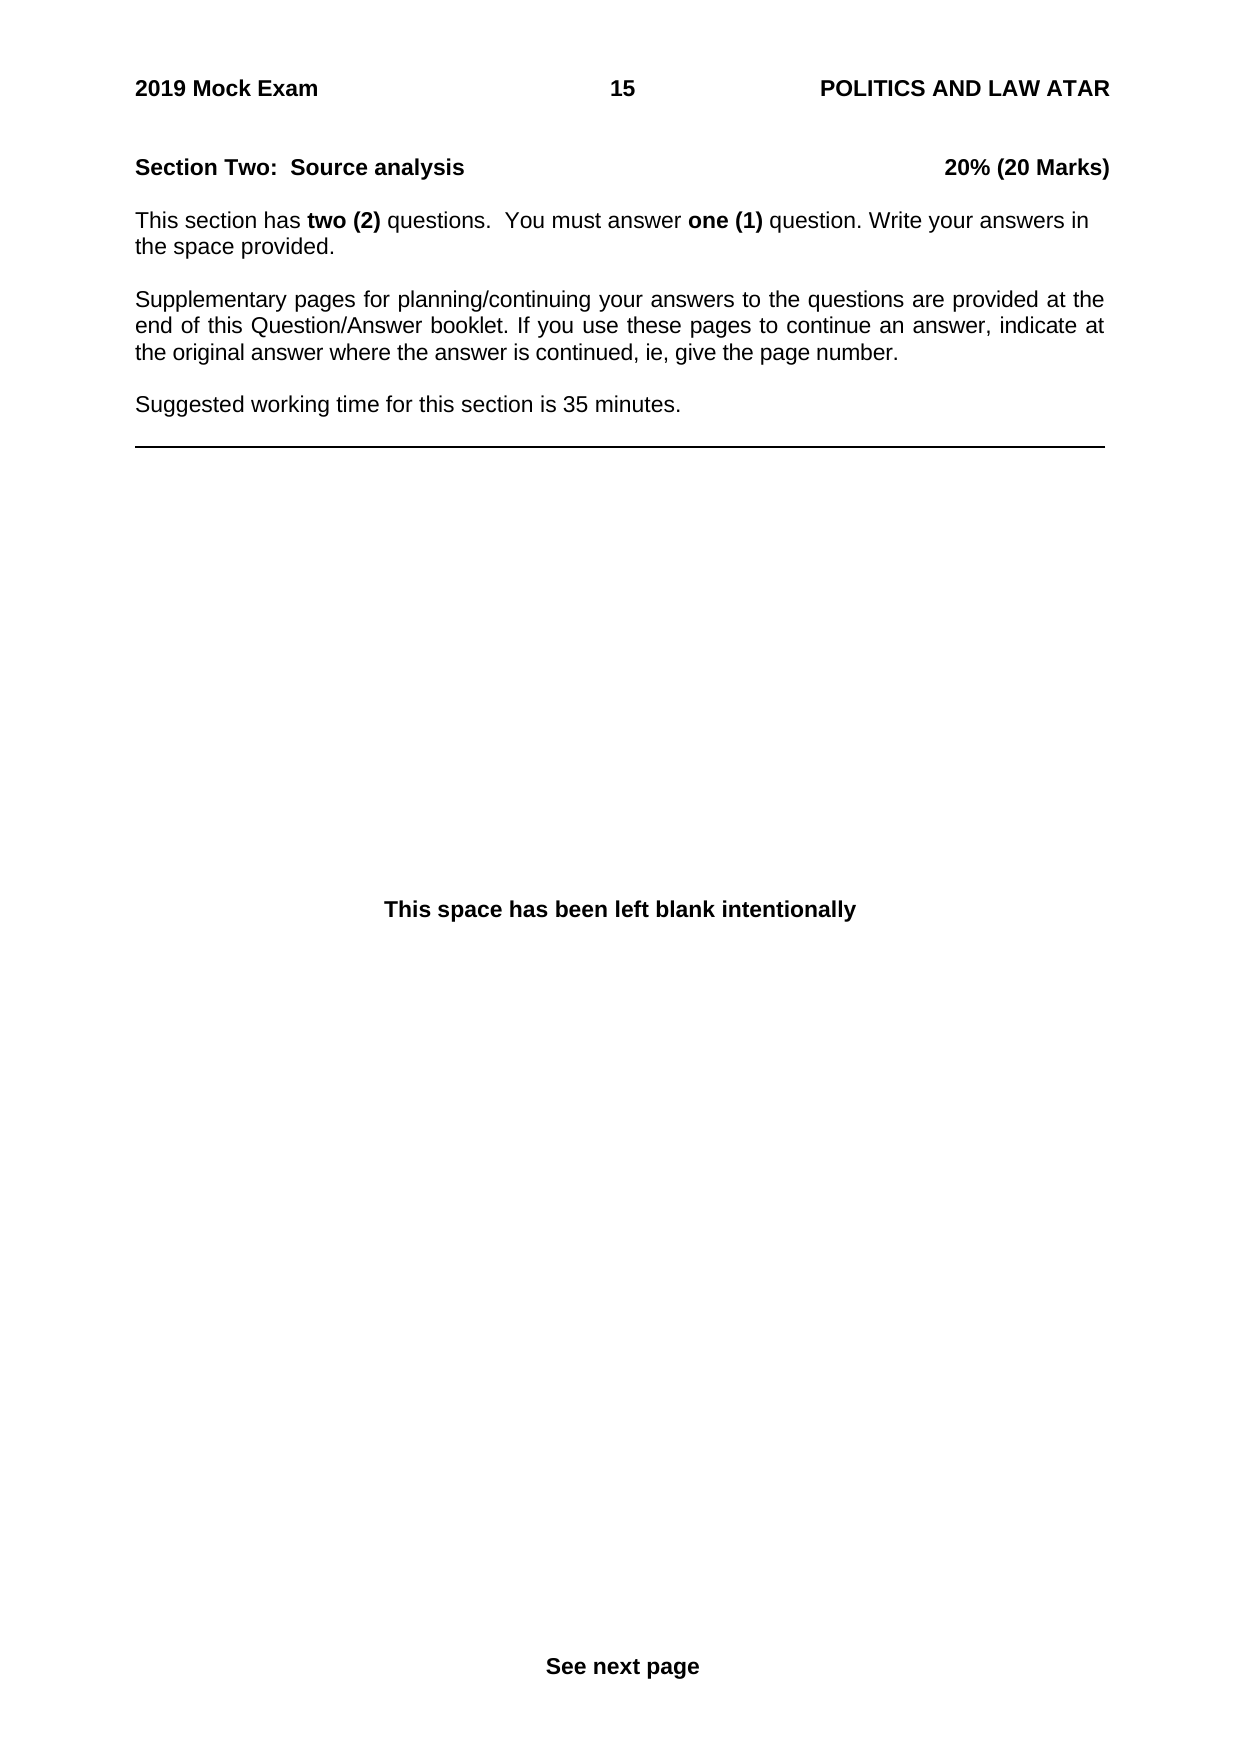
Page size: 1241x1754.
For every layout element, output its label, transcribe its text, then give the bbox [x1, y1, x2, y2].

text This section has two (2) questions. You must answer one (1) question. Write your answers in the space provided. [135, 207, 1105, 259]
text Suggested working time for this section is 35 minutes. [135, 391, 1105, 418]
text Supplementary pages for planning/continuing your answers to the questions are provided at the end of this Question/Answer booklet. If you use these pages to continue an answer, indicate at the original answer where the answer is continued, ie, give the page number. [135, 286, 1105, 365]
text This space has been left blank intentionally [135, 896, 1105, 922]
text Section Two: Source analysis 20% (20 Marks) [135, 154, 1105, 180]
